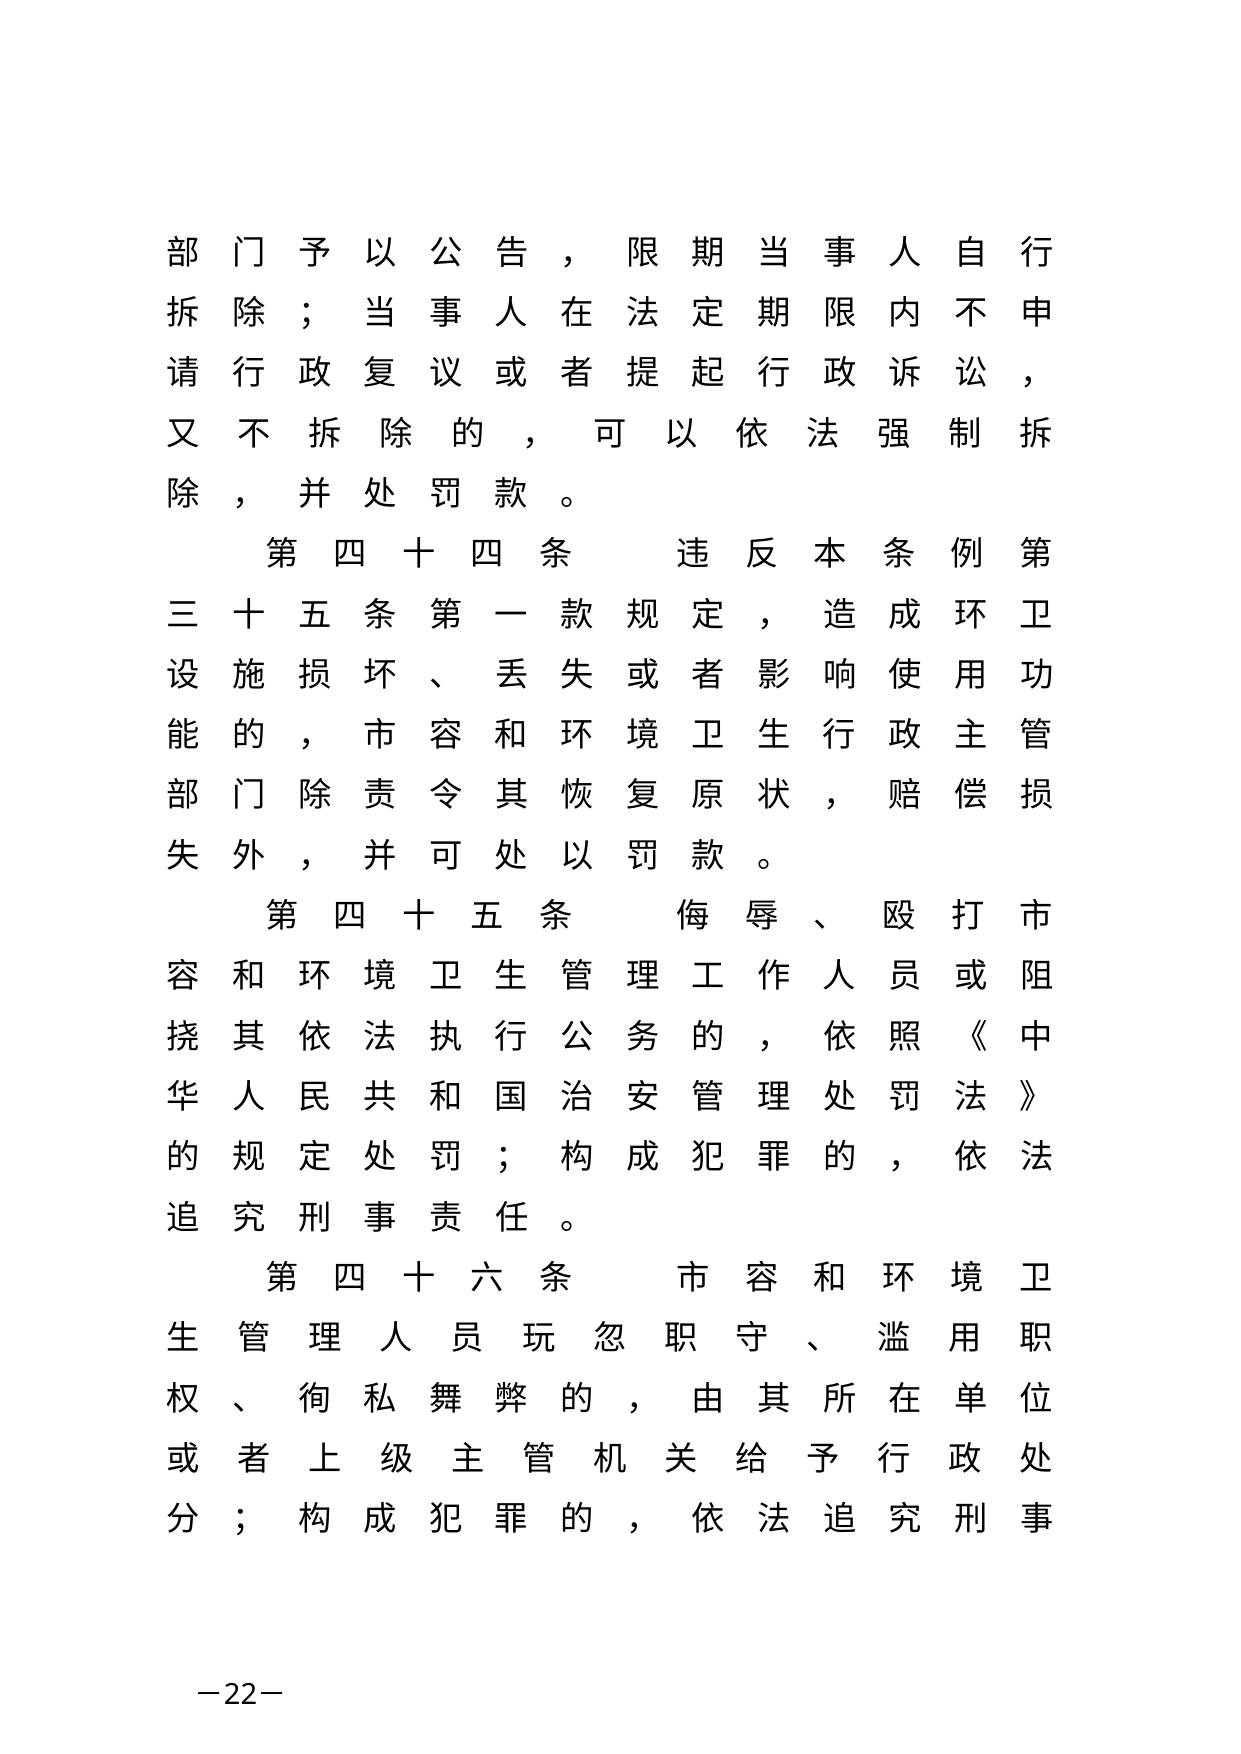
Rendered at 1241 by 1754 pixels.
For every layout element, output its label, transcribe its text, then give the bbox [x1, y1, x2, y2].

text 第四十四条 违反本条例第三十五条第一款规定，造成环卫设施损坏、丢失或者影响使用功能的，市容和环境卫生行政主管部门除责令其恢复原状，赔偿损失外，并可处以罚款。 [167, 521, 1085, 883]
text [167, 1245, 1085, 1546]
text 第四十五条 侮辱、殴打市容和环境卫生管理工作人员或阻挠其依法执行公务的，依照《中华人民共和国治安管理处罚法》的规定处罚；构成犯罪的，依法追究刑事责任。 [167, 883, 1085, 1245]
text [167, 219, 1085, 521]
